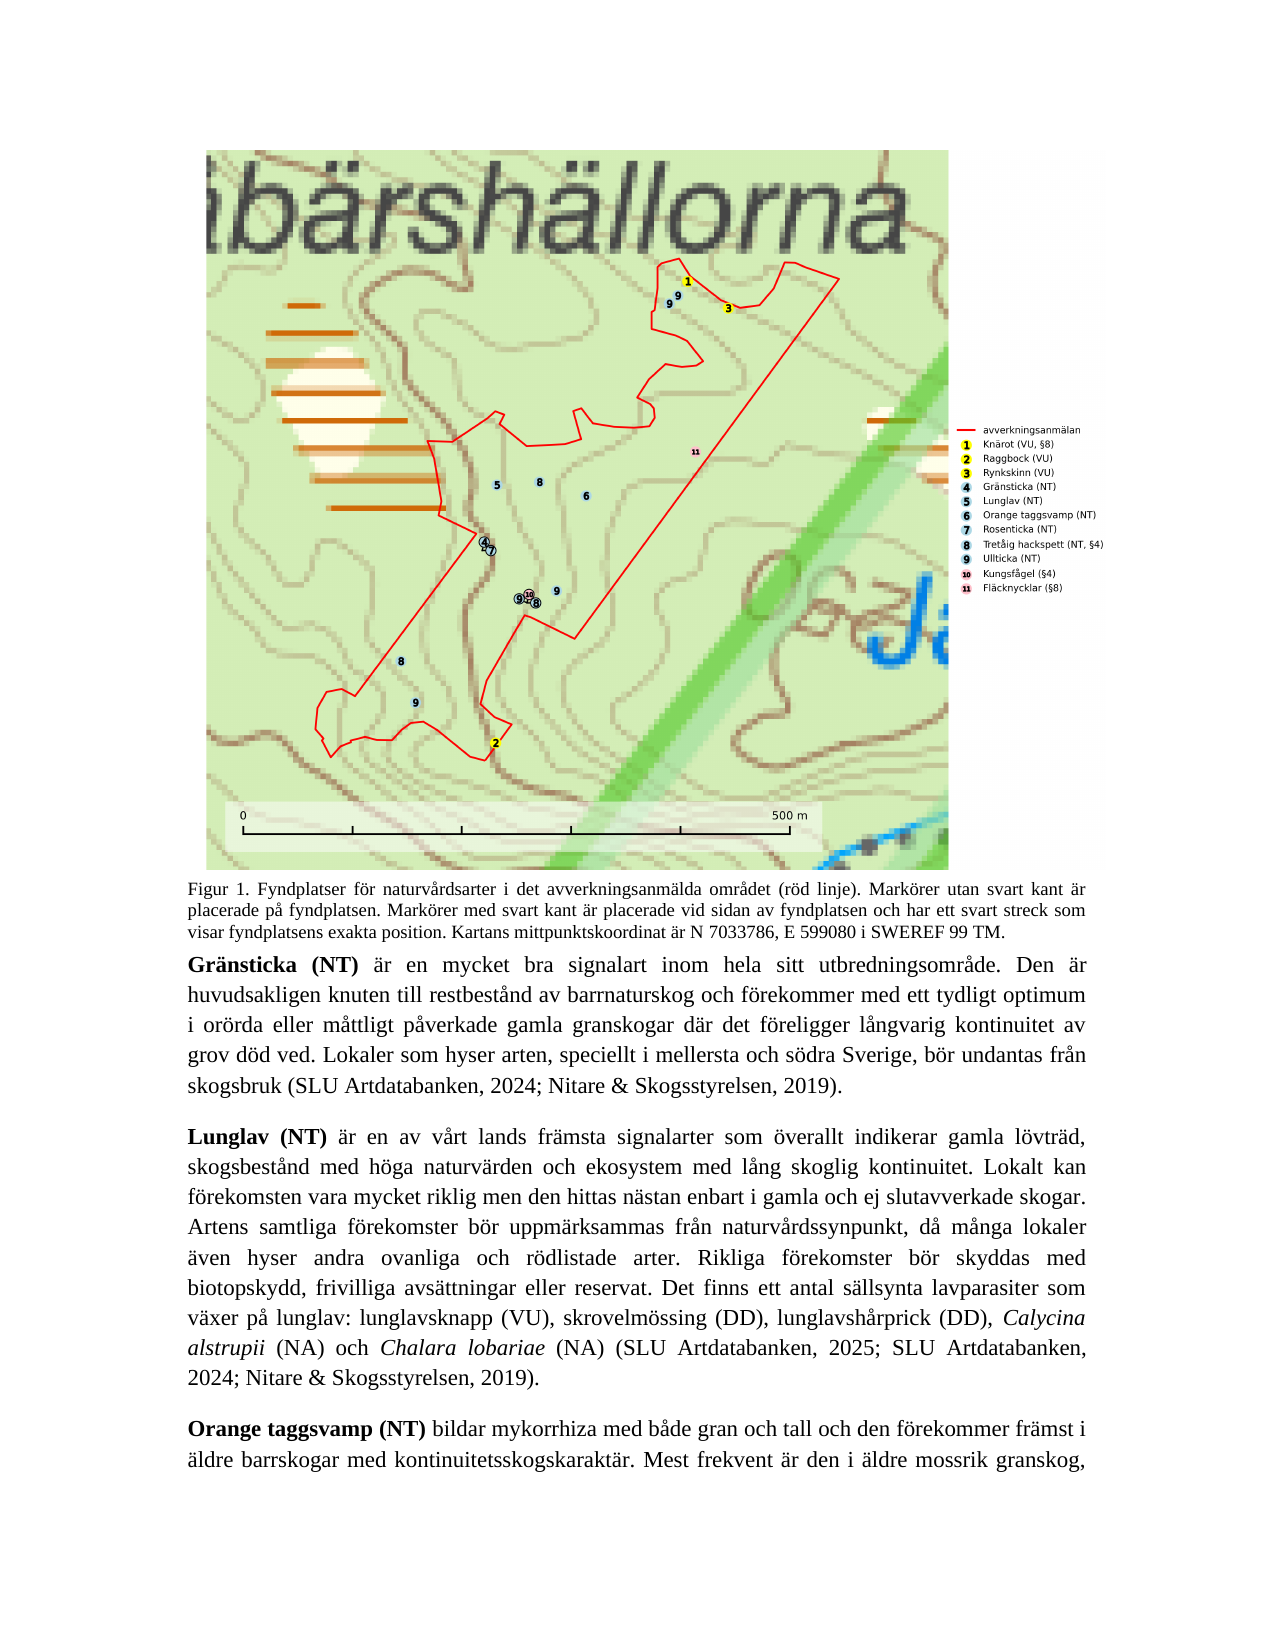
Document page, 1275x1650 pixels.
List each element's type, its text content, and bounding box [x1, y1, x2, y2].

text Figur 1. Fyndplatser för naturvårdsarter i det avverkningsanmälda området (röd linje). Markörer utan svart kant är placerade på fyndplatsen. Markörer med svart kant är placerade vid sidan av fyndplatsen och har ett svart streck som visar fyndplatsens exakta position. Kartans mittpunktskoordinat är N 7033786, E 599080 i SWEREF 99 TM. [187, 878, 1087, 942]
picture [206, 150, 1107, 870]
text Lunglav (NT) är en av vårt lands främsta signalarter som överallt indikerar gamla lövträd, skogsbestånd med höga naturvärden och ekosystem med lång skoglig kontinuitet. Lokalt kan förekomsten vara mycket riklig men den hittas nästan enbart i gamla och ej slutavverkade skogar. Artens samtliga förekomster bör uppmärksammas från naturvårdssynpunkt, då många lokaler även hyser andra ovanliga och rödlistade arter. Rikliga förekomster bör skyddas med biotopskydd, frivilliga avsättningar eller reservat. Det finns ett antal sällsynta lavparasiter som växer på lunglav: lunglavsknapp (VU), skrovelmössing (DD), lunglavshårprick (DD), Calycina alstrupii (NA) och Chalara lobariae (NA) (SLU Artdatabanken, 2025; SLU Artdatabanken, 2024; Nitare & Skogsstyrelsen, 2019). [187, 1123, 1087, 1391]
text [187, 1415, 1087, 1472]
text Gränsticka (NT) är en mycket bra signalart inom hela sitt utbredningsområde. Den är huvudsakligen knuten till restbestånd av barrnaturskog och förekommer med ett tydligt optimum i orörda eller måttligt påverkade gamla granskogar där det föreligger långvarig kontinuitet av grov död ved. Lokaler som hyser arten, speciellt i mellersta och södra Sverige, bör undantas från skogsbruk (SLU Artdatabanken, 2024; Nitare & Skogsstyrelsen, 2019). [187, 951, 1087, 1098]
